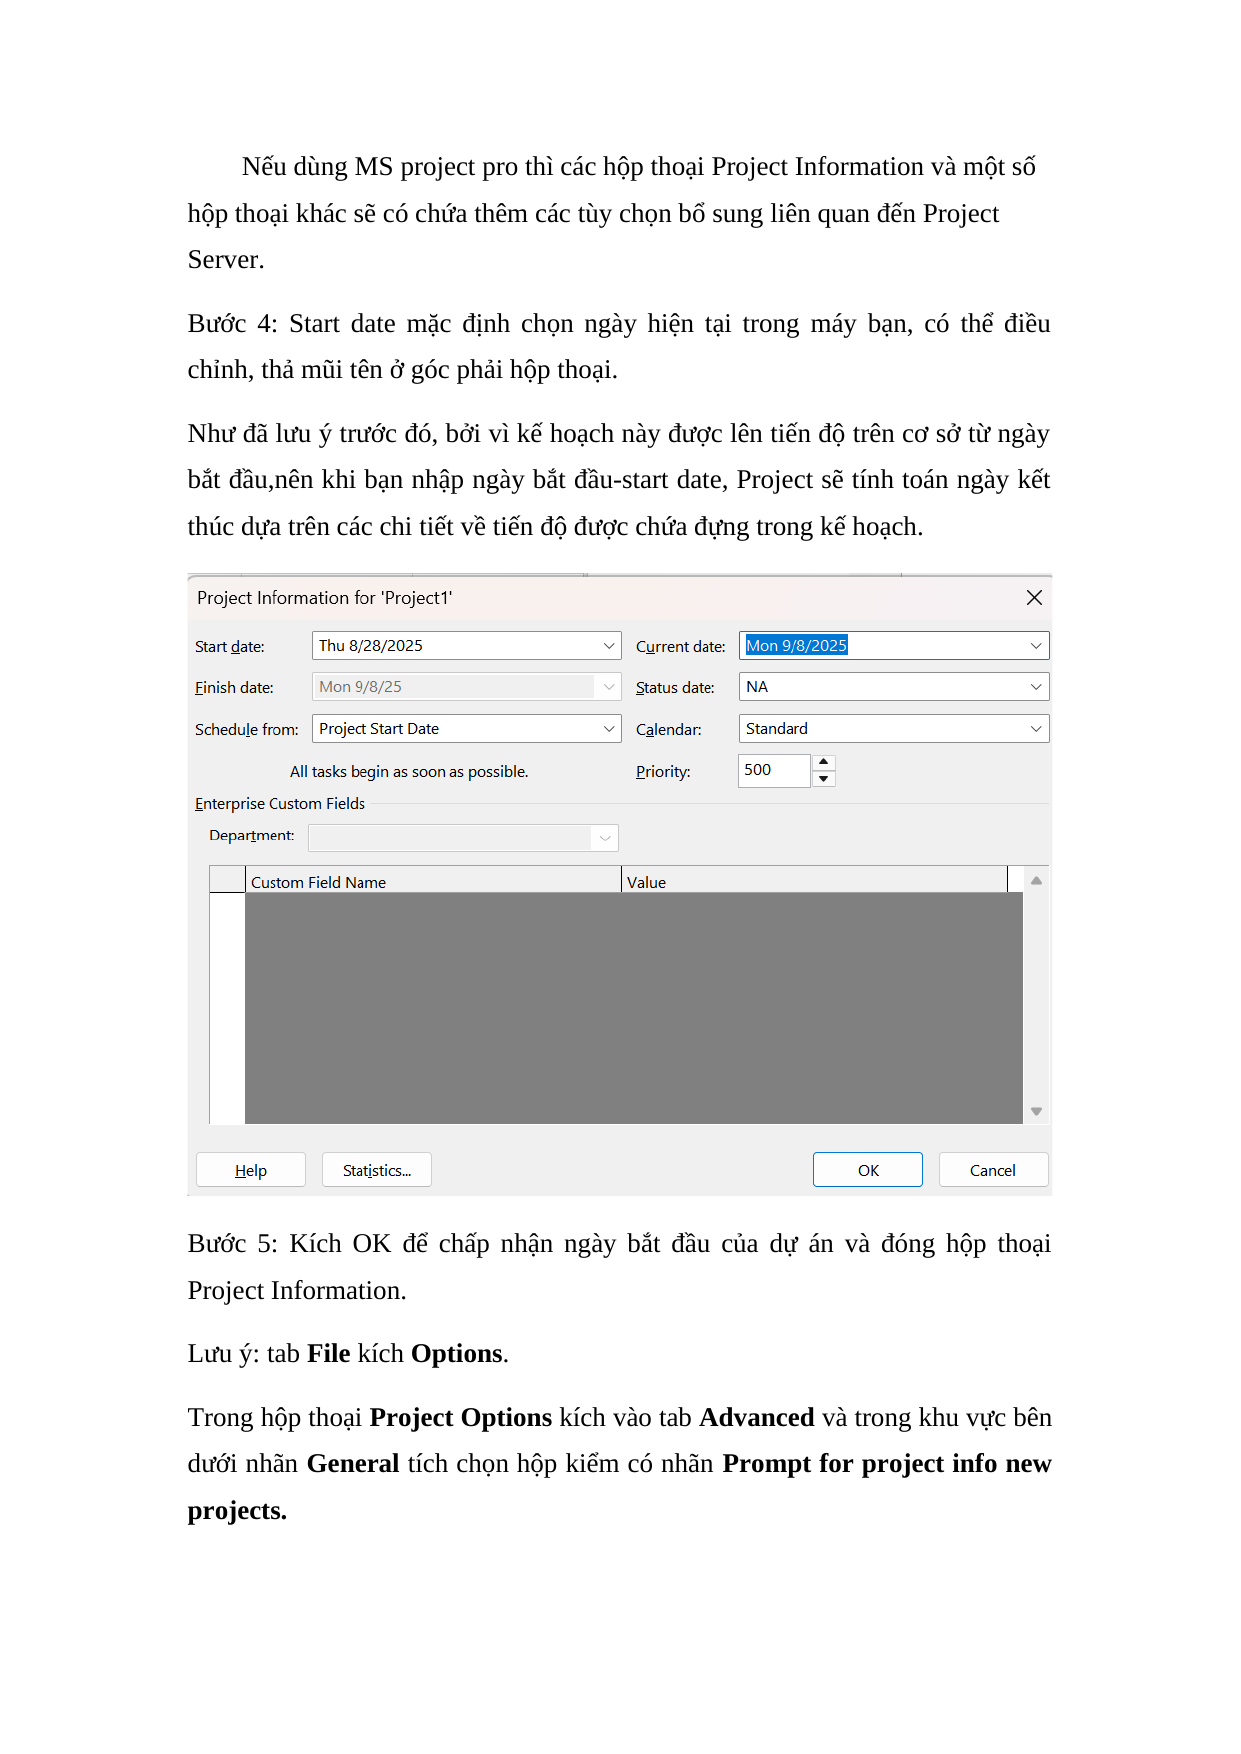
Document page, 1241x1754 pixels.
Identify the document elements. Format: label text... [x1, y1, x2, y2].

text Bước 5: Kích OK để chấp nhận ngày bắt đầu của dự án và đóng hộp thoại Project Information. [187, 1228, 1053, 1305]
text Lưu ý: tab File kích Options. [187, 1338, 1053, 1369]
picture [187, 573, 1053, 1196]
text Nếu dùng MS project pro thì các hộp thoại Project Information và một số hộp thoại khác sẽ có chứa thêm các tùy chọn bổ sung liên quan đến Project Server. [187, 150, 1053, 274]
text Bước 4: Start date mặc định chọn ngày hiện tại trong máy bạn, có thể điều chỉnh, thả mũi tên ở góc phải hộp thoại. [187, 307, 1053, 384]
text Trong hộp thoại Project Options kích vào tab Advanced và trong khu vực bên dưới nhãn General tích chọn hộp kiểm có nhãn Prompt for project info new projects. [187, 1401, 1053, 1525]
text Như đã lưu ý trước đó, bởi vì kế hoạch này được lên tiến độ trên cơ sở từ ngày bắt đầu,nên khi bạn nhập ngày bắt đầu-start date, Project sẽ tính toán ngày kết thúc dựa trên các chi tiết về tiến độ được chứa đựng trong kế hoạch. [187, 417, 1053, 541]
